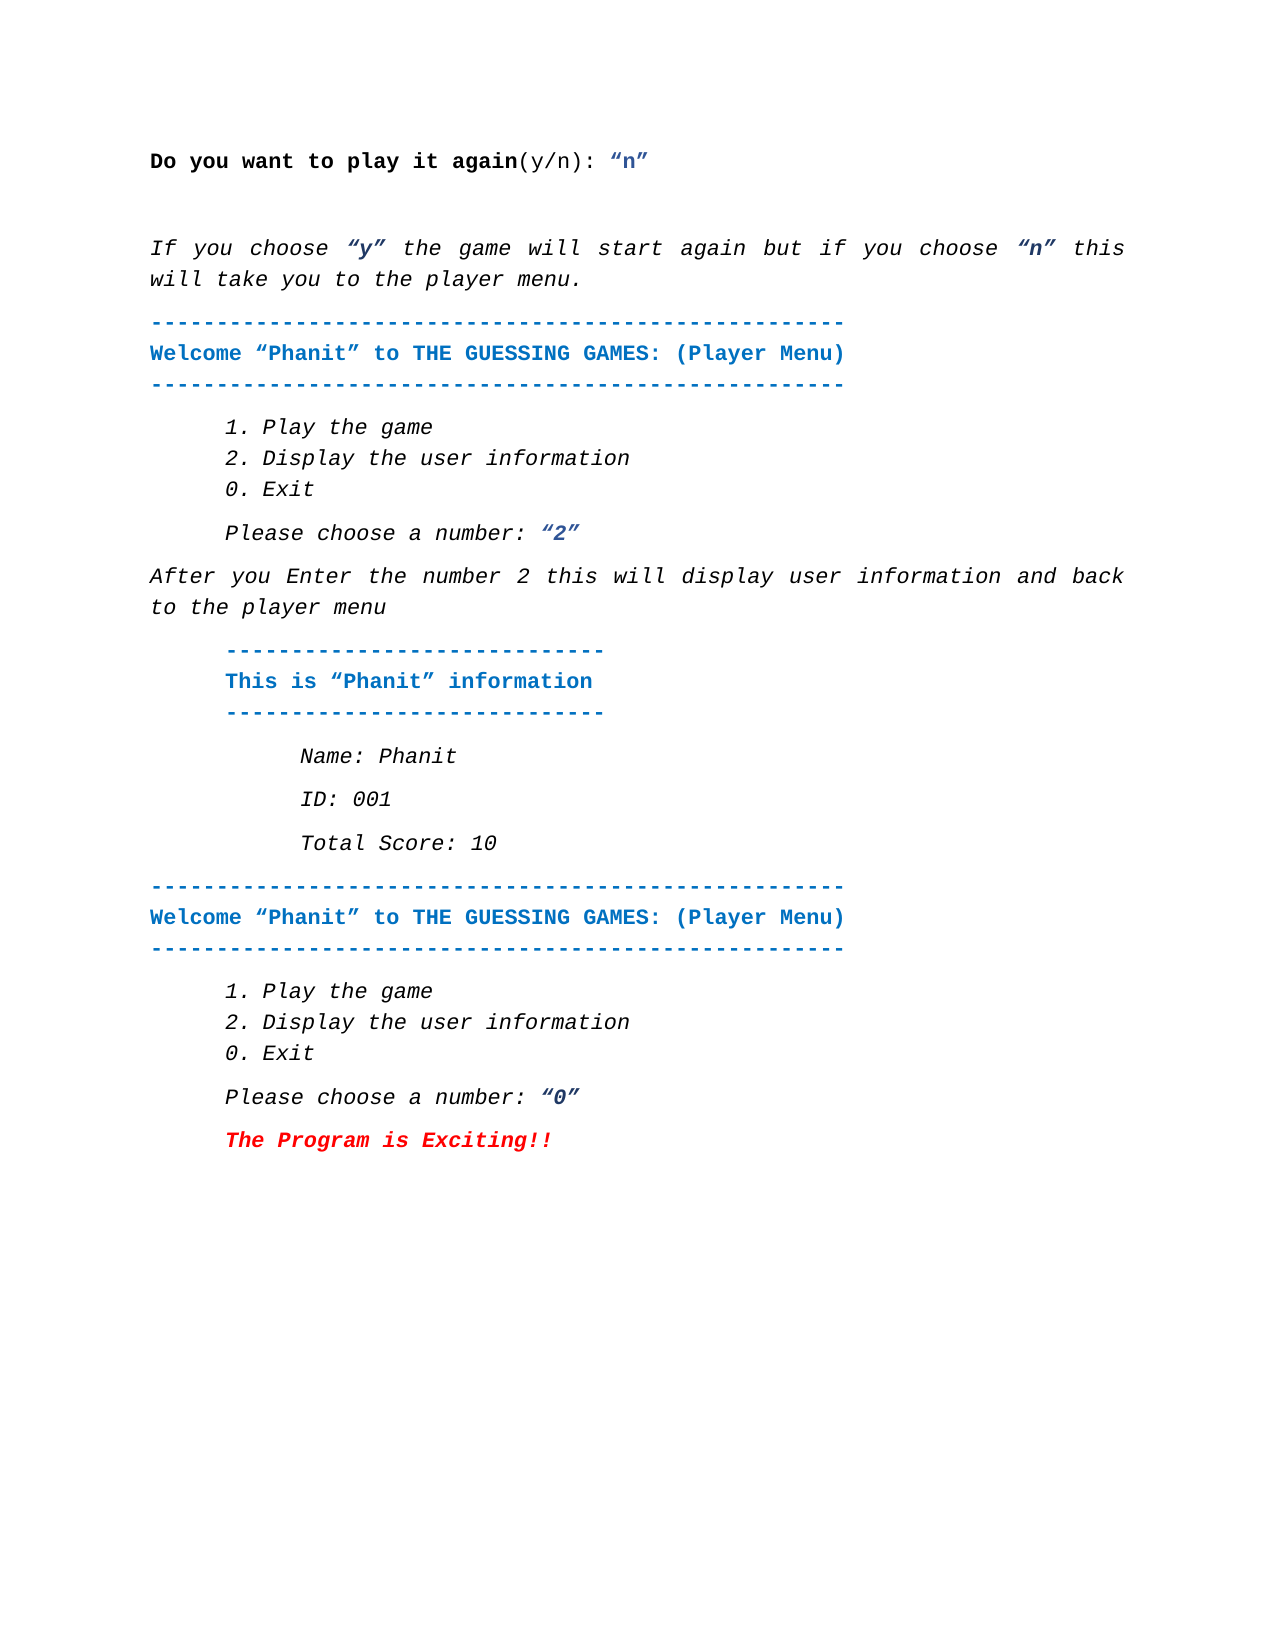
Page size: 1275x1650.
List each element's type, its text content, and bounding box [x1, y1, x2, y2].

text ----------------------------------------------------- [150, 937, 1125, 962]
text ID: 001 [300, 788, 1125, 813]
list Display the user information [225, 1012, 1125, 1036]
list Exit [225, 1042, 1125, 1067]
text ----------------------------------------------------- [150, 311, 1125, 336]
text ----------------------------- [225, 640, 1125, 664]
text After you Enter the number 2 this will display user information and back to the player menu [150, 565, 1125, 621]
text Please choose a number: “0” [225, 1086, 1125, 1111]
text Total Score: 10 [300, 832, 1125, 857]
text The Program is Exciting!! [225, 1129, 1125, 1154]
text ----------------------------------------------------- [150, 875, 1125, 900]
list Play the game [225, 417, 1125, 441]
text ----------------------------------------------------- [150, 373, 1125, 398]
list Exit [225, 478, 1125, 503]
text Name: Phanit [300, 745, 1125, 770]
list Display the user information [225, 447, 1125, 472]
text Welcome “Phanit” to THE GUESSING GAMES: (Player Menu) [150, 906, 1125, 931]
text ----------------------------- [225, 702, 1125, 726]
text Welcome “Phanit” to THE GUESSING GAMES: (Player Menu) [150, 342, 1125, 367]
text Do you want to play it again(y/n): “n” [150, 150, 1125, 175]
text If you choose “y” the game will start again but if you choose “n” this will take you to the player menu. [150, 237, 1125, 293]
text Please choose a number: “2” [225, 522, 1125, 547]
list Play the game [225, 981, 1125, 1005]
text This is “Phanit” information [225, 671, 1125, 695]
